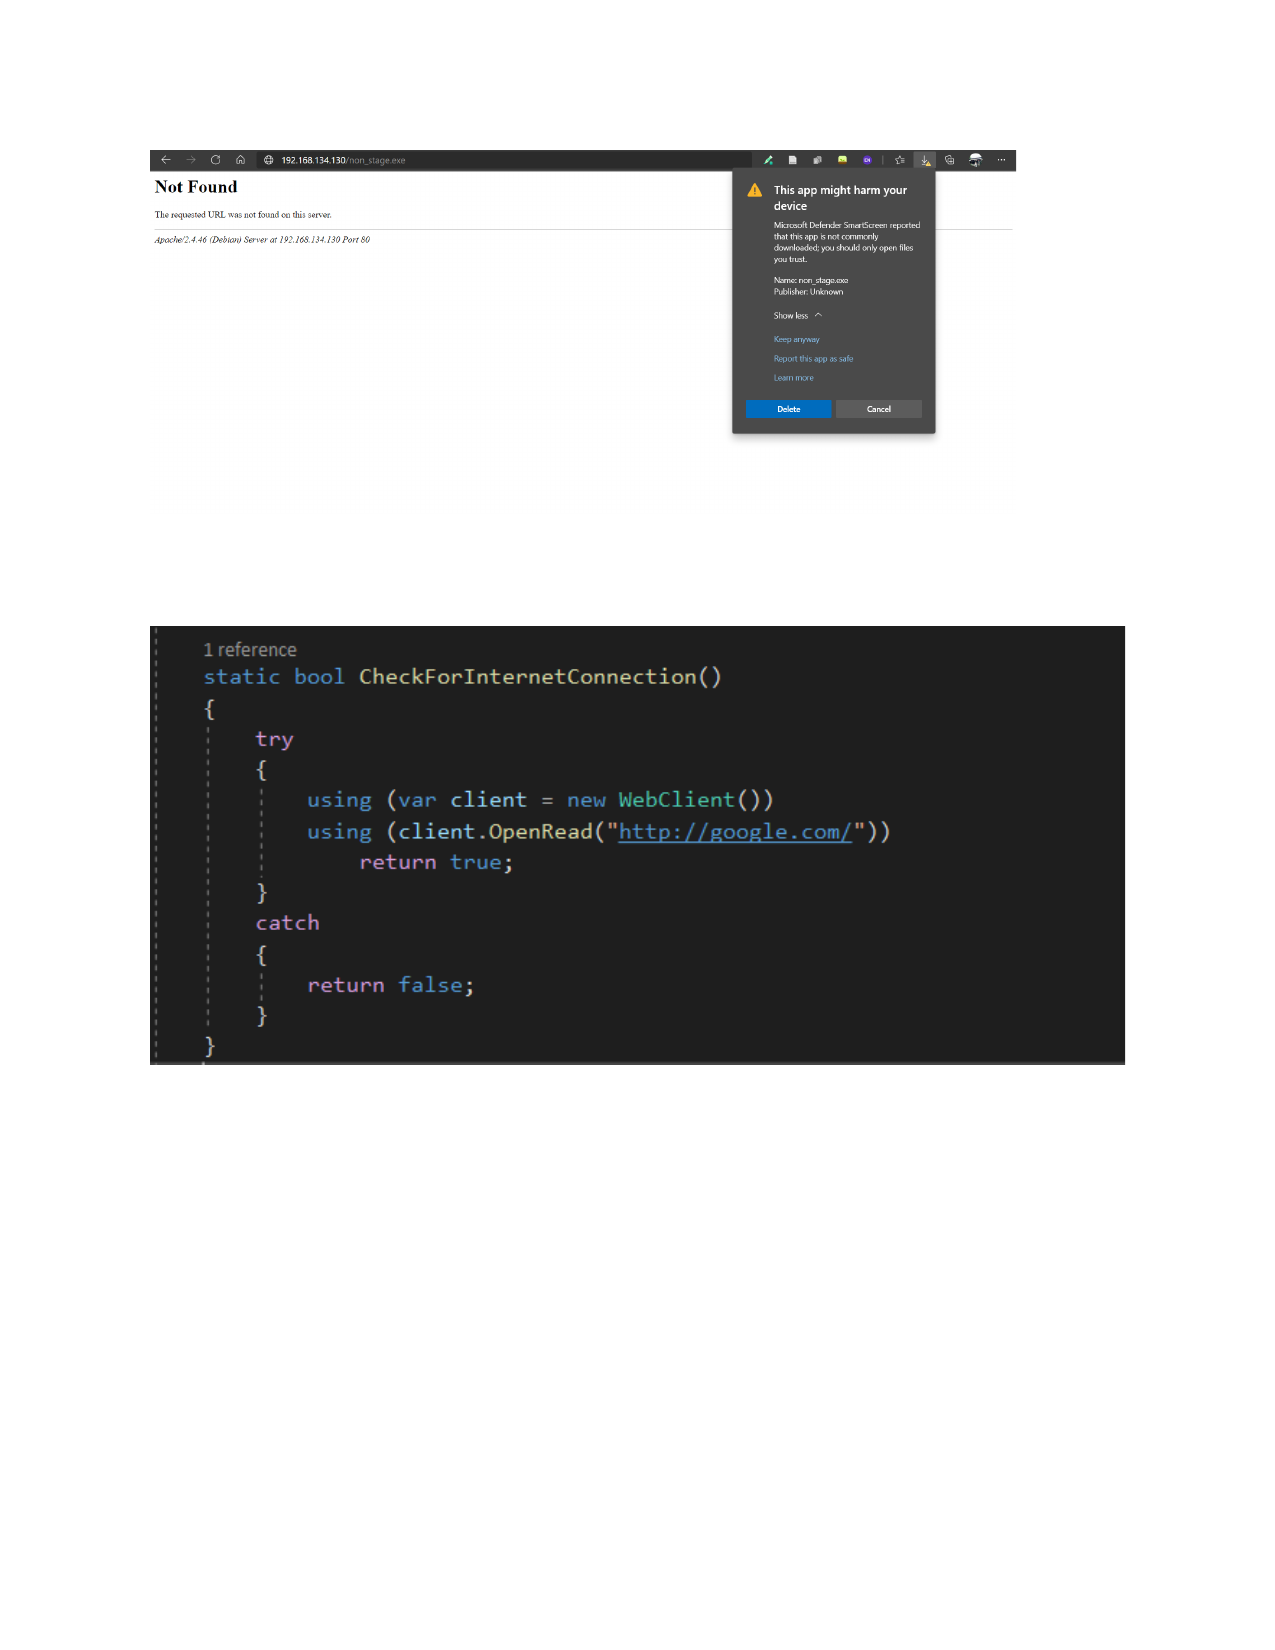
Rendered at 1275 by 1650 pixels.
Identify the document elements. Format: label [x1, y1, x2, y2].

picture [150, 626, 1125, 1065]
picture [150, 150, 1017, 514]
